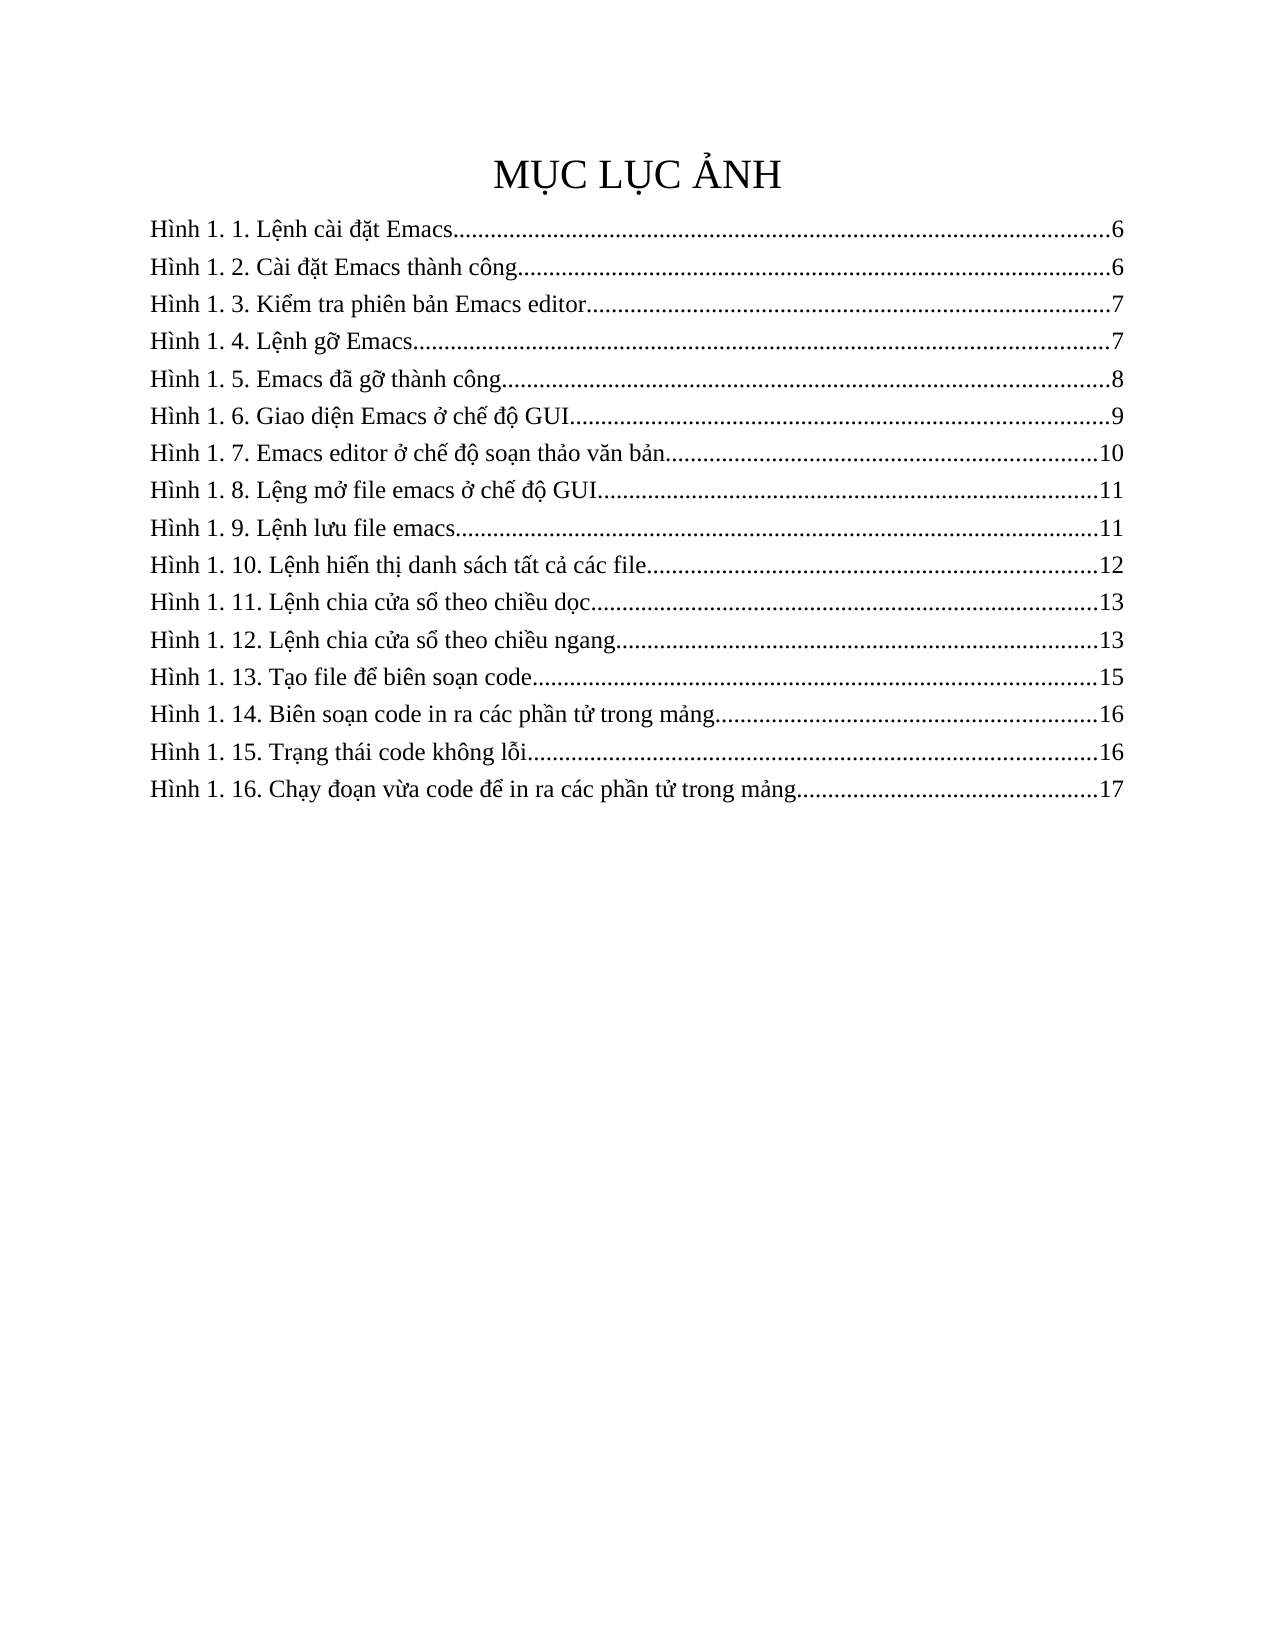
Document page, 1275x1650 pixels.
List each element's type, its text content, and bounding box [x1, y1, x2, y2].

text Hình 1. 10. Lệnh hiển thị danh sách tất cả các file. 12 [150, 550, 1125, 579]
text Hình 1. 7. Emacs editor ở chế độ soạn thảo văn bản 10 [150, 438, 1125, 467]
text Hình 1. 8. Lệng mở file emacs ở chế độ GUI. 11 [150, 476, 1125, 504]
text Hình 1. 9. Lệnh lưu file emacs. 11 [150, 513, 1125, 542]
text Hình 1. 12. Lệnh chia cửa sổ theo chiều ngang. 13 [150, 625, 1125, 653]
text MỤC LỤC ẢNH [150, 150, 1125, 198]
text Hình 1. 4. Lệnh gỡ Emacs. 7 [150, 326, 1125, 355]
text Hình 1. 2. Cài đặt Emacs thành công. 6 [150, 252, 1125, 281]
text Hình 1. 5. Emacs đã gỡ thành công. 8 [150, 364, 1125, 392]
text Hình 1. 6. Giao diện Emacs ở chế độ GUI 9 [150, 401, 1125, 430]
text Hình 1. 16. Chạy đoạn vừa code để in ra các phần tử trong mảng. 17 [150, 774, 1125, 803]
text Hình 1. 3. Kiểm tra phiên bản Emacs editor 7 [150, 289, 1125, 318]
text Hình 1. 1. Lệnh cài đặt Emacs. 6 [150, 214, 1125, 243]
text Hình 1. 15. Trạng thái code không lỗi. 16 [150, 737, 1125, 765]
text Hình 1. 14. Biên soạn code in ra các phần tử trong mảng. 16 [150, 699, 1125, 728]
text Hình 1. 11. Lệnh chia cửa sổ theo chiều dọc. 13 [150, 587, 1125, 616]
text Hình 1. 13. Tạo file để biên soạn code. 15 [150, 662, 1125, 691]
